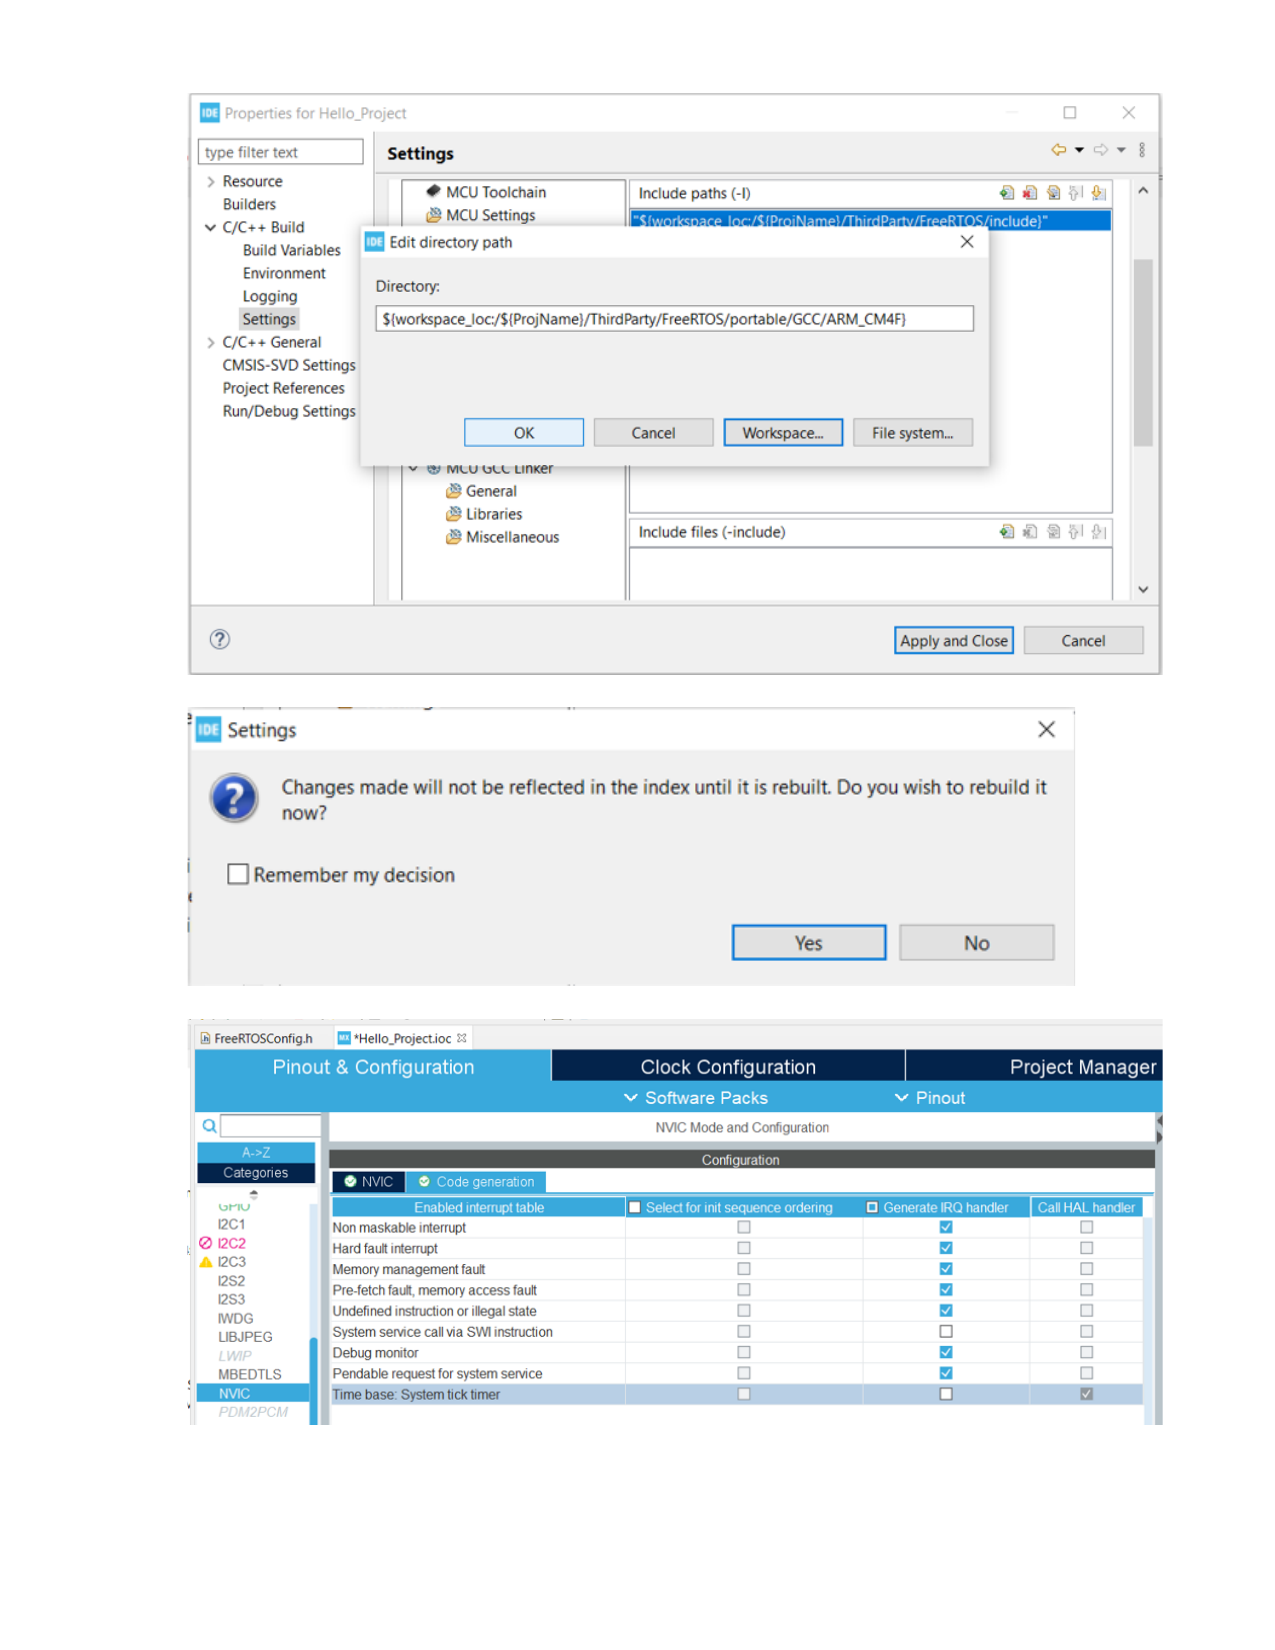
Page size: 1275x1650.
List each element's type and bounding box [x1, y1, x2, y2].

picture [187, 1019, 1163, 1425]
picture [187, 707, 1075, 986]
picture [187, 93, 1163, 675]
